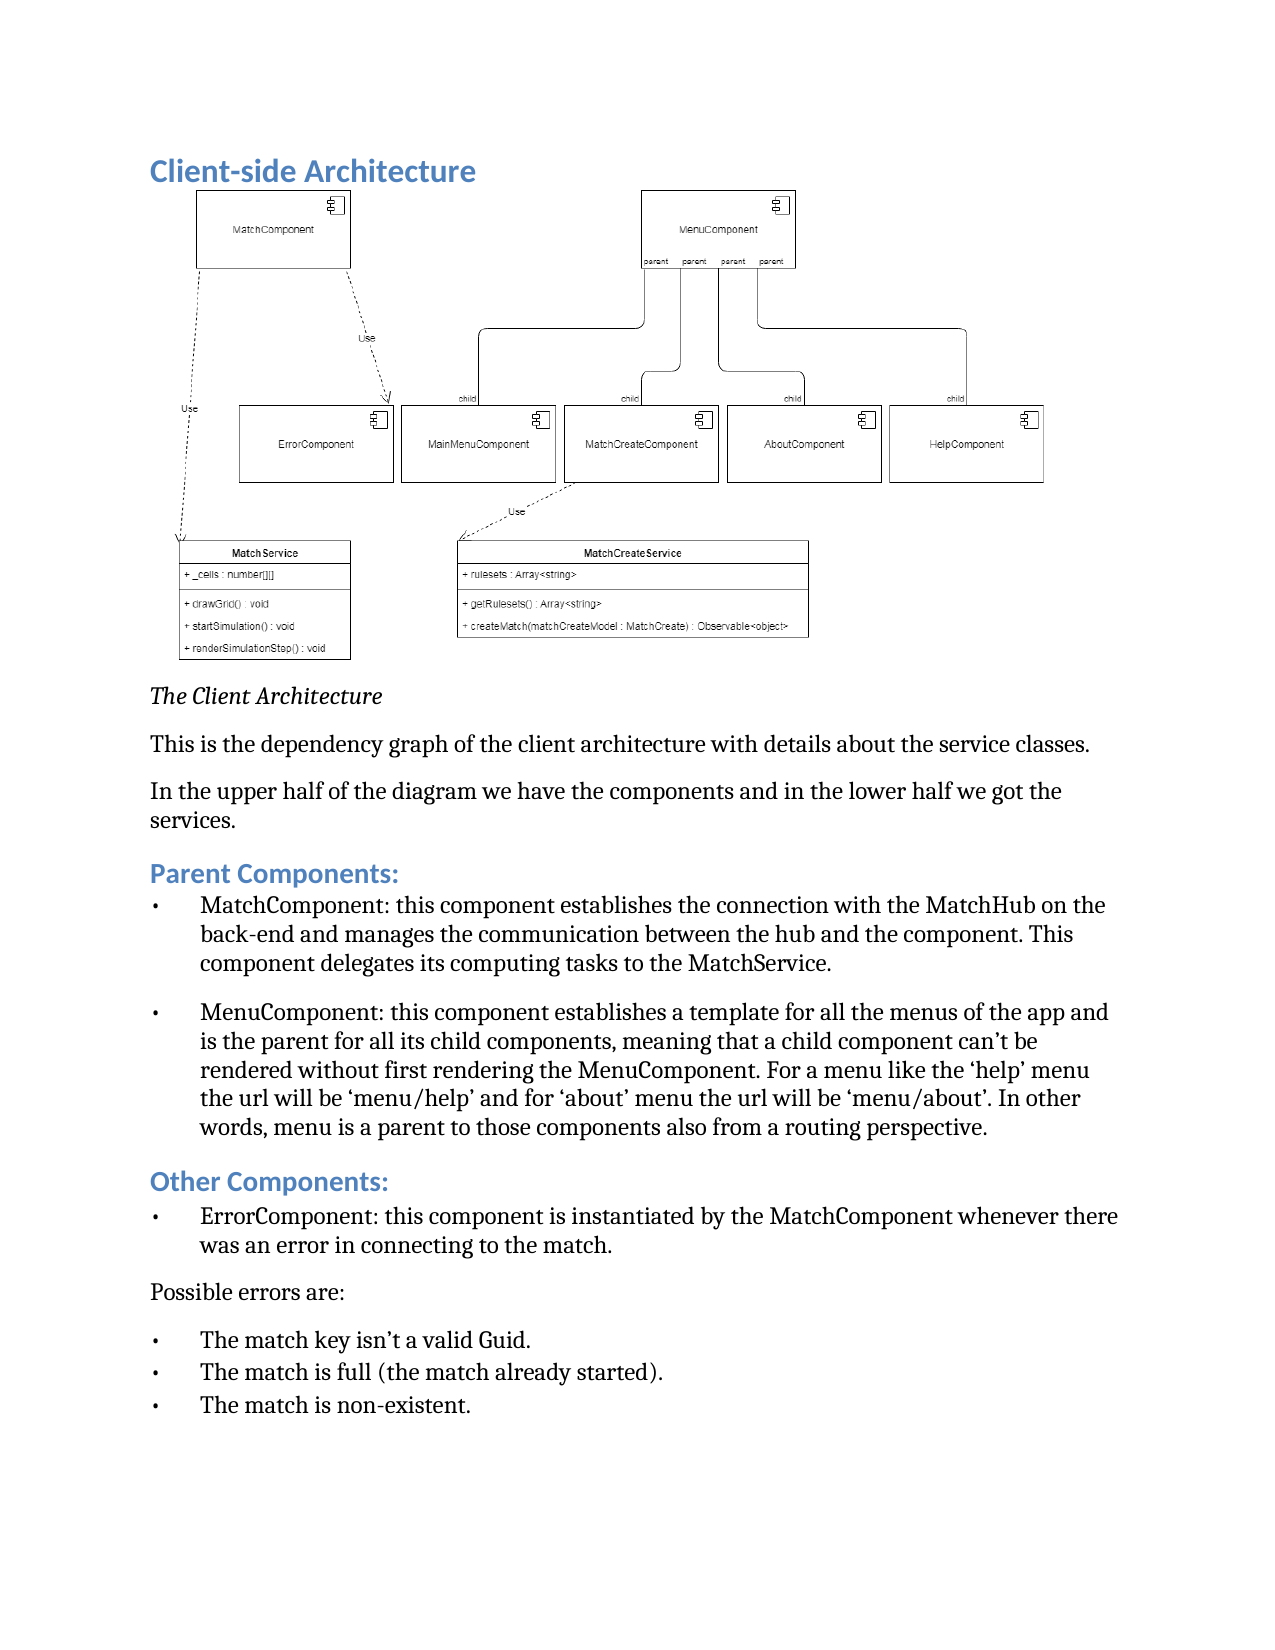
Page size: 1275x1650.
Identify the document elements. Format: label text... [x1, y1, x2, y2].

list The match is full (the match already started). [150, 1358, 1125, 1387]
text In the upper half of the diagram we have the components and in the lower half we got the services. [150, 777, 1125, 834]
list The match is non-existent. [150, 1391, 1125, 1419]
subtitle Client-side Architecture [150, 150, 1125, 191]
subtitle Parent Components: [150, 855, 1125, 891]
text The Client Architecture [150, 682, 1125, 711]
text Possible errors are: [150, 1278, 1125, 1307]
list MatchComponent: this component establishes the connection with the MatchHub on the back-end and manages the communication between the hub and the component. This component delegates its computing tasks to the MatchService. [150, 891, 1125, 977]
list ErrorComponent: this component is instantiated by the MatchComponent whenever there was an error in connecting to the match. [150, 1202, 1125, 1259]
list The match key isn’t a valid Guid. [150, 1326, 1125, 1354]
subtitle Other Components: [150, 1163, 1125, 1198]
list MenuComponent: this component establishes a template for all the menus of the app and is the parent for all its child components, meaning that a child component can’t be rendered without first rendering the MenuComponent. For a menu like the ‘help’ menu the url will be ‘menu/help’ and for ‘about’ menu the url will be ‘menu/about’. In other words, menu is a parent to those components also from a routing perspective. [150, 998, 1125, 1142]
text This is the dependency graph of the client architecture with details about the service classes. [150, 729, 1125, 758]
picture [168, 190, 1044, 662]
